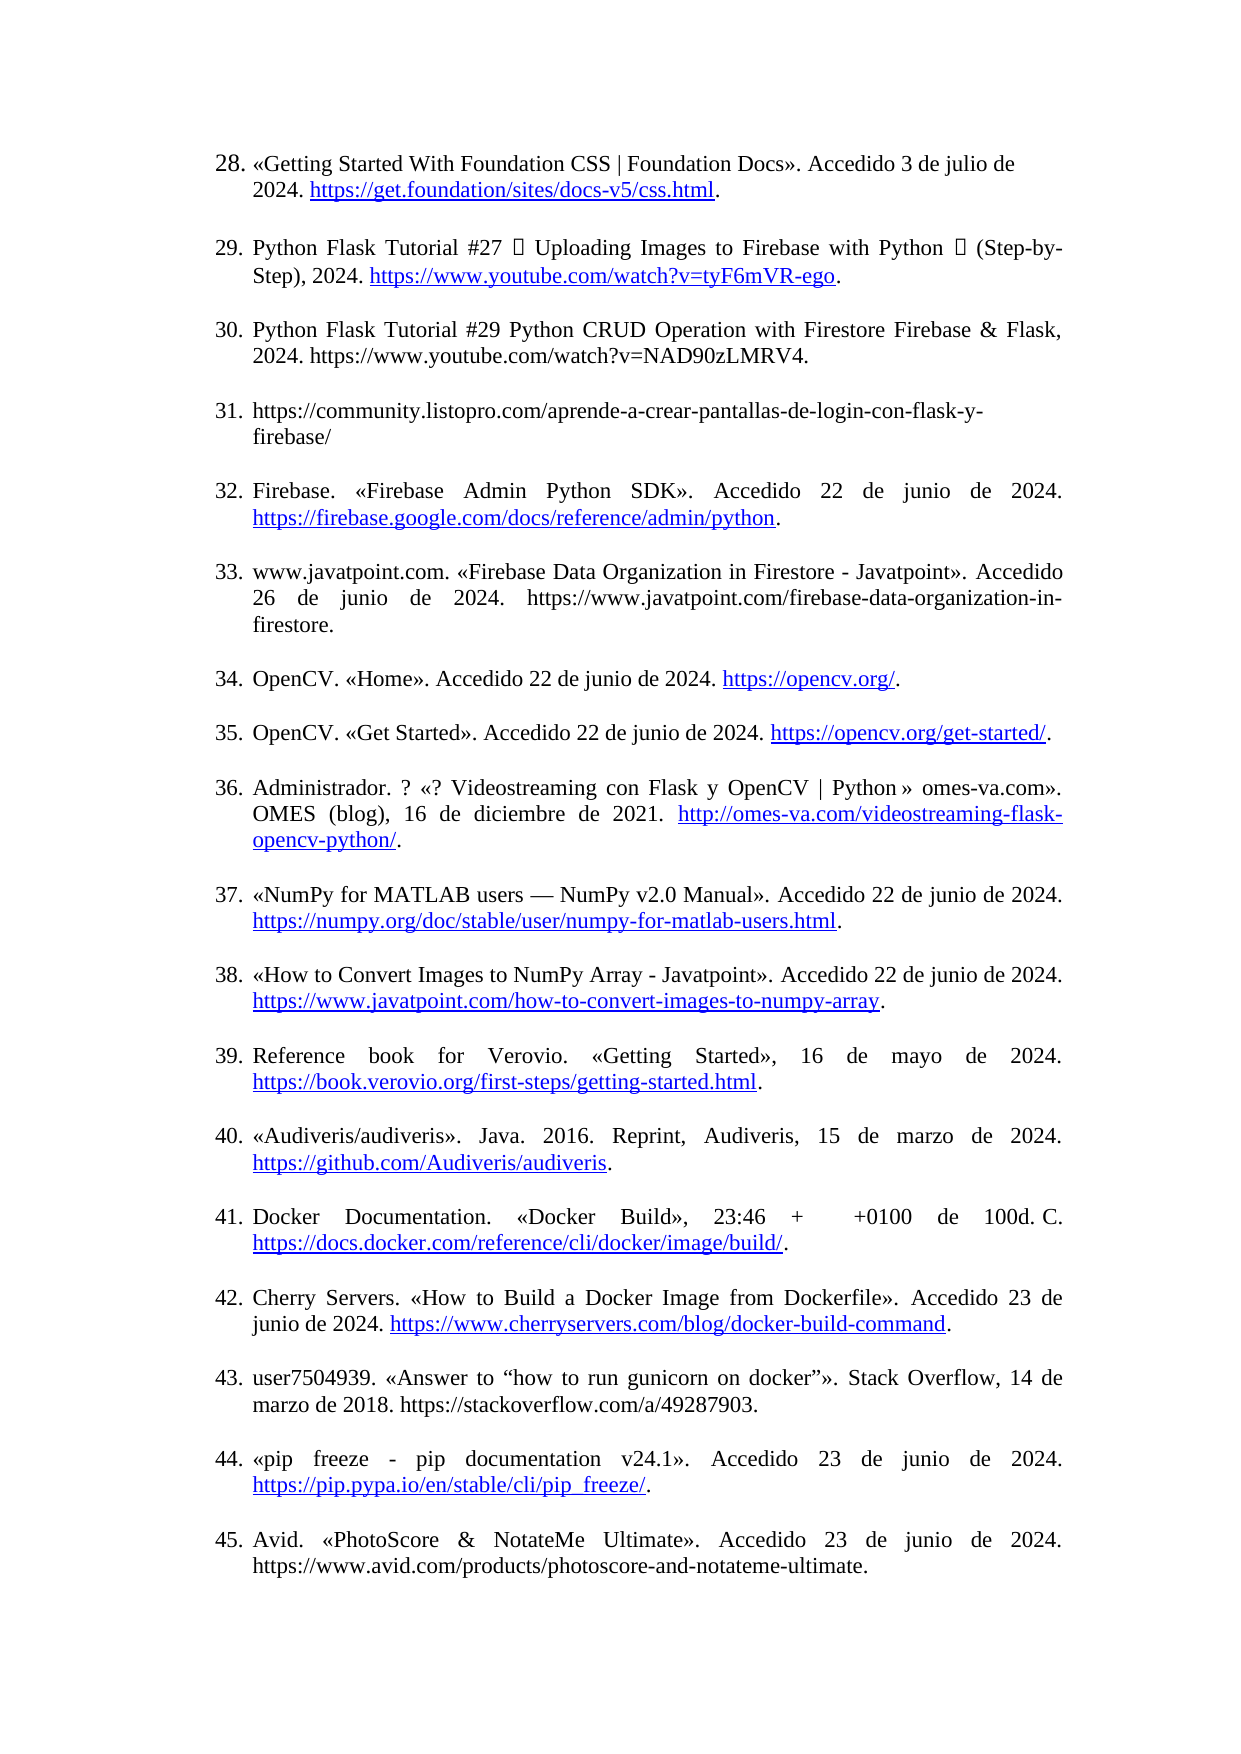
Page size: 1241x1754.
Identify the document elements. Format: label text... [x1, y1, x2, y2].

list «Audiveris/audiveris». Java. 2016. Reprint, Audiveris, 15 de marzo de 2024. https://github.com/Audiveris/audiveris. [215, 1122, 1063, 1175]
list «pip freeze - pip documentation v24.1». Accedido 23 de junio de 2024. https://pip.pypa.io/en/stable/cli/pip_freeze/. [215, 1445, 1063, 1498]
list «Getting Started With Foundation CSS | Foundation Docs». Accedido 3 de julio de 2024. https://get.foundation/sites/docs-v5/css.html. [215, 148, 1063, 203]
list www.javatpoint.com. «Firebase Data Organization in Firestore - Javatpoint». Accedido 26 de junio de 2024. https://www.javatpoint.com/firebase-data-organization-in-firestore. [215, 558, 1063, 637]
list Cherry Servers. «How to Build a Docker Image from Dockerfile». Accedido 23 de junio de 2024. https://www.cherryservers.com/blog/docker-build-command. [215, 1284, 1063, 1336]
list OpenCV. «Home». Accedido 22 de junio de 2024. https://opencv.org/. [215, 665, 1063, 691]
list «NumPy for MATLAB users — NumPy v2.0 Manual». Accedido 22 de junio de 2024. https://numpy.org/doc/stable/user/numpy-for-matlab-users.html. [215, 881, 1063, 933]
list Docker Documentation. «Docker Build», 23:46 + +0100 de 100d. C. https://docs.docker.com/reference/cli/docker/image/build/. [215, 1203, 1063, 1256]
list user7504939. «Answer to “how to run gunicorn on docker”». Stack Overflow, 14 de marzo de 2018. https://stackoverflow.com/a/49287903. [215, 1364, 1063, 1417]
list Python Flask Tutorial #29 Python CRUD Operation with Firestore Firebase & Flask, 2024. https://www.youtube.com/watch?v=NAD90zLMRV4. [215, 316, 1063, 369]
list «How to Convert Images to NumPy Array - Javatpoint». Accedido 22 de junio de 2024. https://www.javatpoint.com/how-to-convert-images-to-numpy-array. [215, 961, 1063, 1014]
list Reference book for Verovio. «Getting Started», 16 de mayo de 2024. https://book.verovio.org/first-steps/getting-started.html. [215, 1042, 1063, 1094]
list Administrador. ? «? Videostreaming con Flask y OpenCV | Python » omes-va.com». OMES (blog), 16 de diciembre de 2021. http://omes-va.com/videostreaming-flask-opencv-python/. [215, 774, 1063, 853]
list OpenCV. «Get Started». Accedido 22 de junio de 2024. https://opencv.org/get-started/. [215, 719, 1063, 746]
list Python Flask Tutorial #27 🔥 Uploading Images to Firebase with Python 🚀 (Step-by-Step), 2024. https://www.youtube.com/watch?v=tyF6mVR-ego. [215, 231, 1063, 288]
list https://community.listopro.com/aprende-a-crear-pantallas-de-login-con-flask-y-firebase/ [215, 397, 1063, 449]
list Firebase. «Firebase Admin Python SDK». Accedido 22 de junio de 2024. https://firebase.google.com/docs/reference/admin/python. [215, 477, 1063, 530]
list Avid. «PhotoScore & NotateMe Ultimate». Accedido 23 de junio de 2024. https://www.avid.com/products/photoscore-and-notateme-ultimate. [215, 1526, 1063, 1578]
